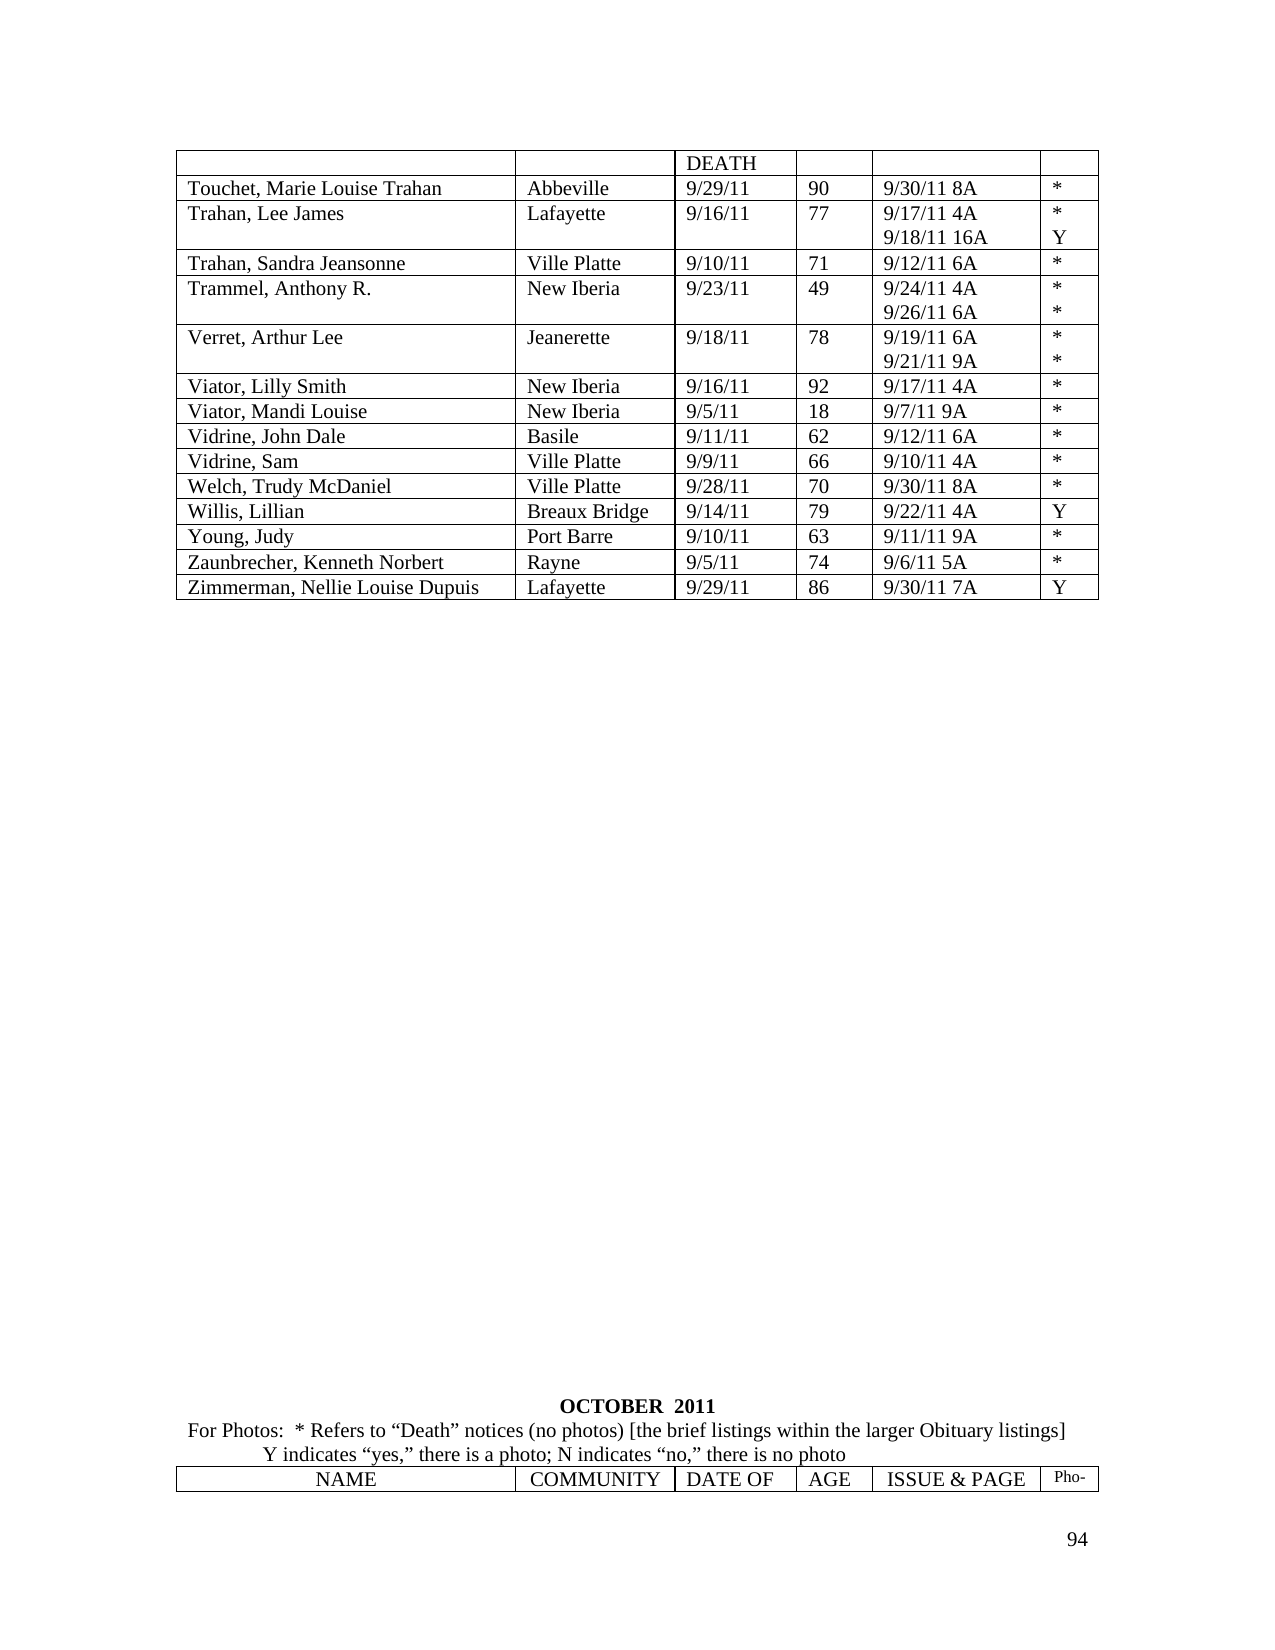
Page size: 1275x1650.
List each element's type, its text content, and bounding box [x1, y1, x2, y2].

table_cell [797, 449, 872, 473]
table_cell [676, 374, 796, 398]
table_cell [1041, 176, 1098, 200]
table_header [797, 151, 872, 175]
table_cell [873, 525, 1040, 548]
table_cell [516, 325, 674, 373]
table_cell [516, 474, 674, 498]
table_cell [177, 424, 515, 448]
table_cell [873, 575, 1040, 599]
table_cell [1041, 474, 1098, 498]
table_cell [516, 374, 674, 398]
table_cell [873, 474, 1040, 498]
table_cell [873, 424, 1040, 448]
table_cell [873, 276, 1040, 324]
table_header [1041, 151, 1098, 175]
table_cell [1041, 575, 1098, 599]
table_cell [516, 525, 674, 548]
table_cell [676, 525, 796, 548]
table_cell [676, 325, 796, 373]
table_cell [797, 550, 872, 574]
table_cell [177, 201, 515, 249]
text For Photos: * Refers to “Death” notices (no photos) [the brief listings within the larger Obituary listings] [187, 1418, 1087, 1442]
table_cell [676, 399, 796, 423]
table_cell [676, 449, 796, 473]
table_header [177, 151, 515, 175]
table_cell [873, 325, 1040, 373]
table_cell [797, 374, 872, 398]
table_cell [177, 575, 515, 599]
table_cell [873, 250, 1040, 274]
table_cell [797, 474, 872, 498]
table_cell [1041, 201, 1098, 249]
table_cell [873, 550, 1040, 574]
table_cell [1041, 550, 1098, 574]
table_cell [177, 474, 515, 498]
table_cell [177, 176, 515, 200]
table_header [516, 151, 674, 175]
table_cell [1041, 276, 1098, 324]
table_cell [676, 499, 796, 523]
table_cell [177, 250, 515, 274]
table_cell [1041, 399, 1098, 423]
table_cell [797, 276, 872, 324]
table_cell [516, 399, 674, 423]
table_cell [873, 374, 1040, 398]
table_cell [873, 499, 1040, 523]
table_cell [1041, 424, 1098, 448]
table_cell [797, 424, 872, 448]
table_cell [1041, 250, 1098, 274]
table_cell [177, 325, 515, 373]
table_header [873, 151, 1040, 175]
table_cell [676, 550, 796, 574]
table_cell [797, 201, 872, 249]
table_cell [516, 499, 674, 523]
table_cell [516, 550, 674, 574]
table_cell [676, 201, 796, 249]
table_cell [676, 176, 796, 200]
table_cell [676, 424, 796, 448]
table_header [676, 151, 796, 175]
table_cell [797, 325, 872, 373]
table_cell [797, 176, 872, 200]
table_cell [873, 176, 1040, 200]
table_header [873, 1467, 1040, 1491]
text Y indicates “yes,” there is a photo; N indicates “no,” there is no photo [187, 1442, 1087, 1466]
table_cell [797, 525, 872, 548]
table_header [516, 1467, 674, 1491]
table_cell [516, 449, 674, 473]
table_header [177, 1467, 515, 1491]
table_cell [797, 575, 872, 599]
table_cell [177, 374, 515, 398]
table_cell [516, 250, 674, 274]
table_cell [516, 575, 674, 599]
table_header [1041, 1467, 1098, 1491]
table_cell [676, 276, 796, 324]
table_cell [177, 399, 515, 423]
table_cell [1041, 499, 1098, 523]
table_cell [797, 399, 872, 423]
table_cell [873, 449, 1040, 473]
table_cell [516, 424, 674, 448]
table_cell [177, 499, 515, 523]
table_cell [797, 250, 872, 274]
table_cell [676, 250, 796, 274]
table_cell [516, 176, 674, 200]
text OCTOBER 2011 [187, 1394, 1087, 1418]
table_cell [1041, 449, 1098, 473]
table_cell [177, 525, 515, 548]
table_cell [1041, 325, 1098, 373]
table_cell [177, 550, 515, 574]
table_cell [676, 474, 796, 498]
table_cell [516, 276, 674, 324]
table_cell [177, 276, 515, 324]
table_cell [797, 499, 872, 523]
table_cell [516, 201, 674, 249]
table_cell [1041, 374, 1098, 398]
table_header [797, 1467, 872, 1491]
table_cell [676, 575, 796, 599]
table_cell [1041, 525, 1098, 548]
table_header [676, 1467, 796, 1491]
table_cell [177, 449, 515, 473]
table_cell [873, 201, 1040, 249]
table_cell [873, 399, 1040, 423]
